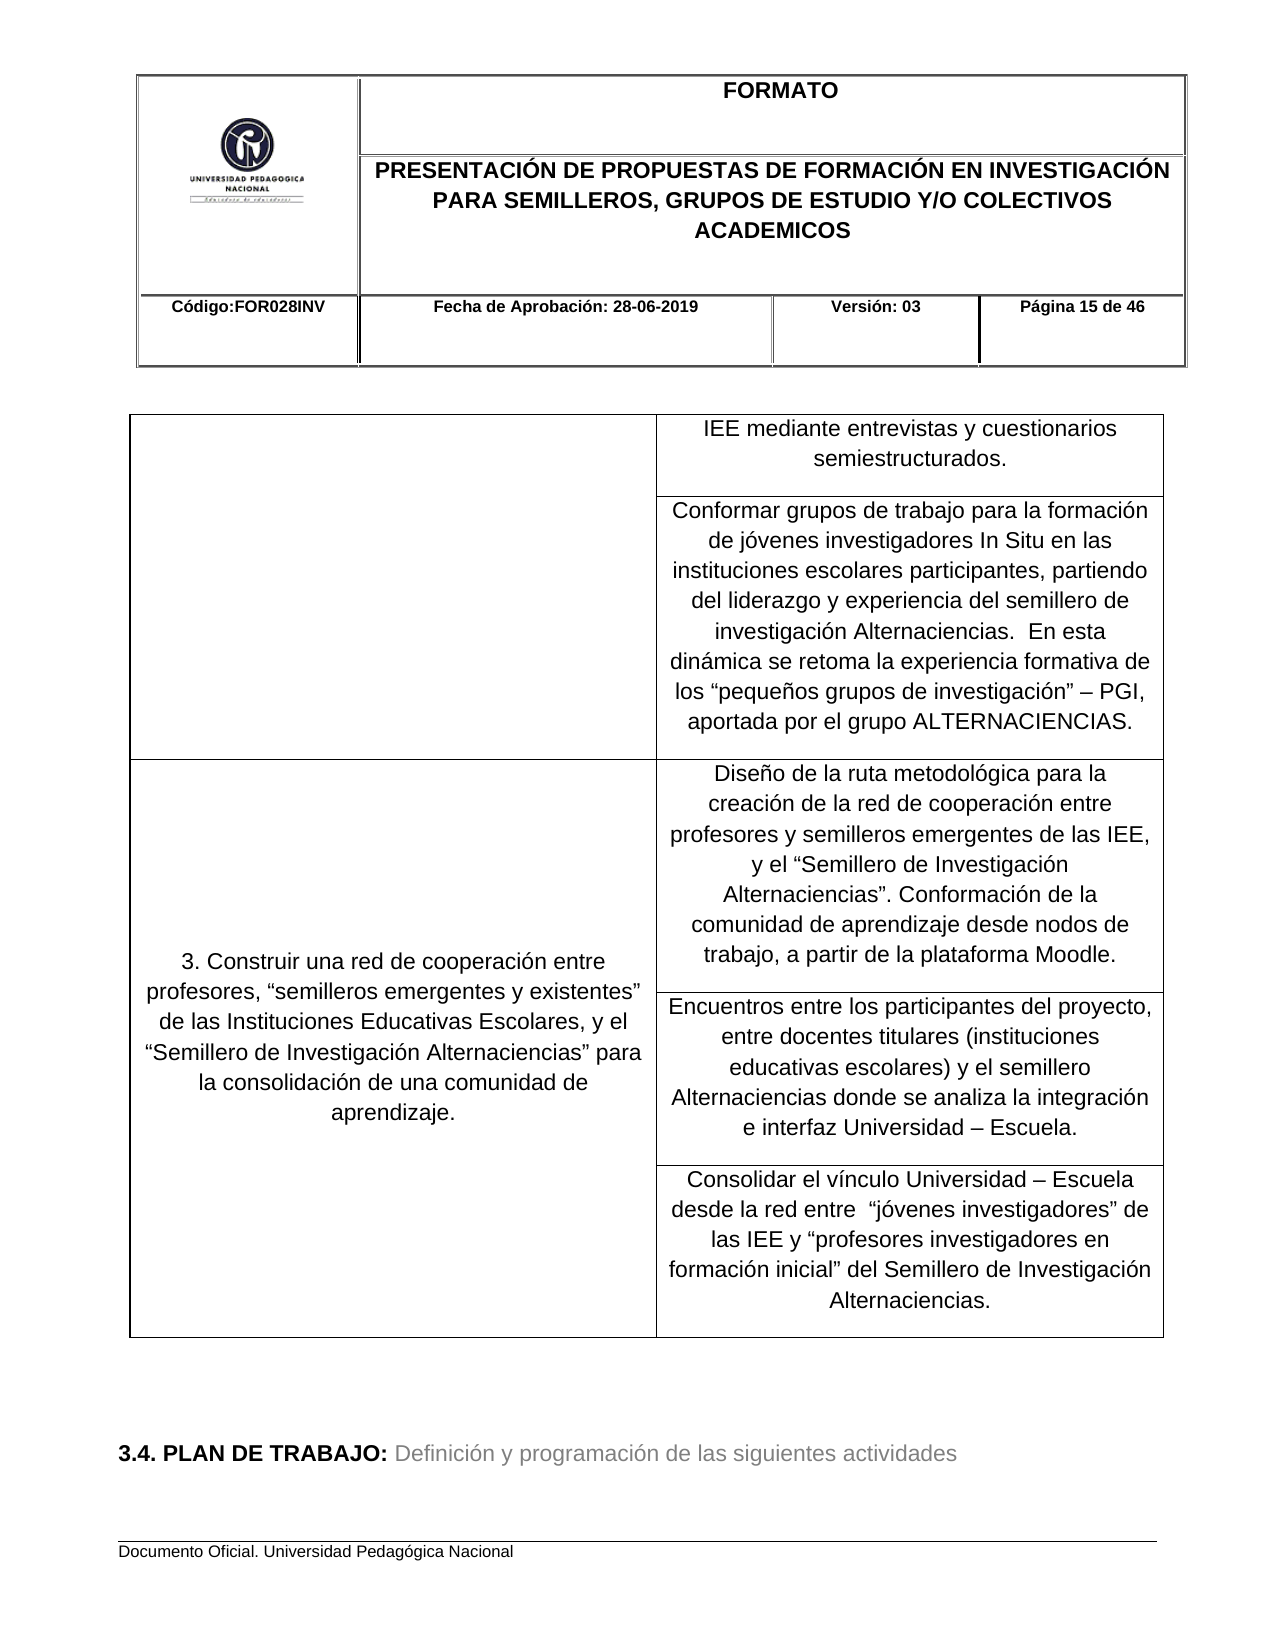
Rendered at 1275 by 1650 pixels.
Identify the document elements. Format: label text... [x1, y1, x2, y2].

table_cell Conformar grupos de trabajo para la formación de jóvenes investigadores In Situ en las instituciones escolares participantes, partiendo del liderazgo y experiencia del semillero de investigación Alternaciencias. En esta dinámica se retoma la experiencia formativa de los “pequeños grupos de investigación” – PGI, aportada por el grupo ALTERNACIENCIAS. [657, 497, 1163, 759]
text 3.4. PLAN DE TRABAJO: Definición y programación de las siguientes actividades [118, 1440, 1157, 1467]
picture [190, 118, 306, 204]
table_cell 3. Construir una red de cooperación entre profesores, “semilleros emergentes y existentes” de las Instituciones Educativas Escolares, y el “Semillero de Investigación Alternaciencias” para la consolidación de una comunidad de aprendizaje. [131, 760, 656, 1337]
table_cell Encuentros entre los participantes del proyecto, entre docentes titulares (instituciones educativas escolares) y el semillero Alternaciencias donde se analiza la integración e interfaz Universidad – Escuela. [657, 993, 1163, 1165]
table_cell Diseño de la ruta metodológica para la creación de la red de cooperación entre profesores y semilleros emergentes de las IEE, y el “Semillero de Investigación Alternaciencias”. Conformación de la comunidad de aprendizaje desde nodos de trabajo, a partir de la plataforma Moodle. [657, 760, 1163, 992]
table_cell Consolidar el vínculo Universidad – Escuela desde la red entre “jóvenes investigadores” de las IEE y “profesores investigadores en formación inicial” del Semillero de Investigación Alternaciencias. [657, 1166, 1163, 1337]
